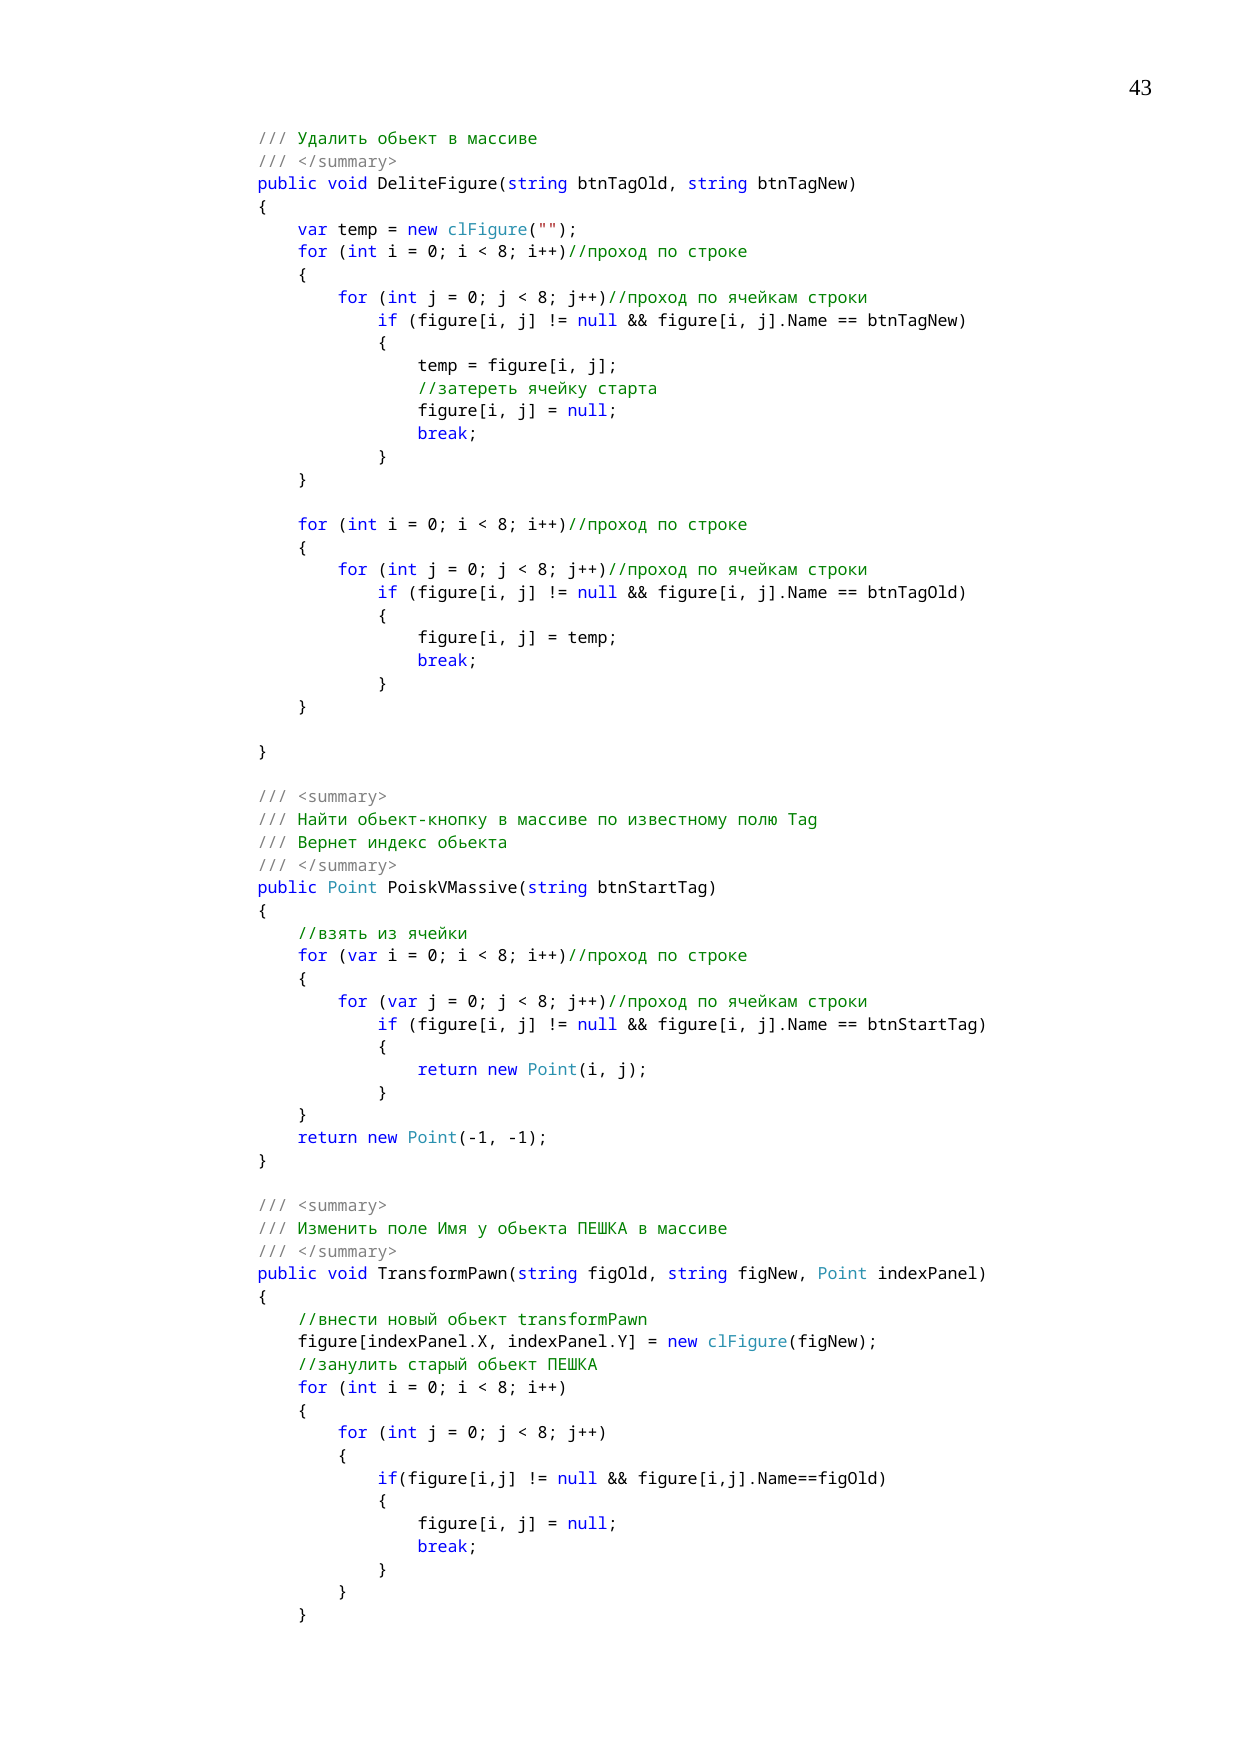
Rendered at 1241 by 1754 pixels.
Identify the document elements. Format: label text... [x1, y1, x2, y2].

text for (var i = 0; i < 8; i++)//проход по строке [177, 944, 1152, 967]
text figure[indexPanel.X, indexPanel.Y] = new clFigure(figNew); [177, 1330, 1152, 1353]
text /// </summary> [177, 1239, 1152, 1262]
text { [177, 194, 1152, 217]
text } [177, 467, 1152, 490]
text //внести новый обьект transformPawn [177, 1307, 1152, 1330]
text } [177, 694, 1152, 717]
text for (var j = 0; j < 8; j++)//проход по ячейкам строки [177, 989, 1152, 1012]
text temp = figure[i, j]; [177, 353, 1152, 376]
text { [177, 1443, 1152, 1466]
text /// <summary> [177, 1194, 1152, 1216]
text public void TransformPawn(string figOld, string figNew, Point indexPanel) [177, 1262, 1152, 1284]
text } [177, 671, 1152, 694]
text /// Удалить обьект в массиве [177, 126, 1152, 149]
text } [177, 1103, 1152, 1126]
text public void DeliteFigure(string btnTagOld, string btnTagNew) [177, 172, 1152, 194]
text { [177, 1284, 1152, 1307]
text public Point PoiskVMassive(string btnStartTag) [177, 876, 1152, 898]
text { [177, 603, 1152, 626]
text /// </summary> [177, 853, 1152, 876]
text break; [177, 422, 1152, 444]
text for (int j = 0; j < 8; j++)//проход по ячейкам строки [177, 558, 1152, 581]
text if (figure[i, j] != null && figure[i, j].Name == btnTagNew) [177, 308, 1152, 331]
text for (int i = 0; i < 8; i++) [177, 1375, 1152, 1398]
text { [177, 898, 1152, 921]
text //занулить старый обьект ПЕШКА [177, 1353, 1152, 1375]
text if (figure[i, j] != null && figure[i, j].Name == btnTagOld) [177, 581, 1152, 603]
text var temp = new clFigure(""); [177, 217, 1152, 240]
text for (int j = 0; j < 8; j++)//проход по ячейкам строки [177, 285, 1152, 308]
text return new Point(-1, -1); [177, 1126, 1152, 1148]
text } [177, 1080, 1152, 1103]
text } [177, 1557, 1152, 1580]
text for (int i = 0; i < 8; i++)//проход по строке [177, 512, 1152, 535]
text { [177, 1489, 1152, 1512]
text break; [177, 649, 1152, 671]
text figure[i, j] = temp; [177, 626, 1152, 649]
text /// <summary> [177, 785, 1152, 808]
text figure[i, j] = null; [177, 399, 1152, 422]
text /// </summary> [177, 149, 1152, 172]
text { [177, 535, 1152, 558]
text { [177, 1398, 1152, 1421]
text break; [177, 1534, 1152, 1557]
text { [177, 1035, 1152, 1057]
text /// Вернет индекс обьекта [177, 830, 1152, 853]
text if(figure[i,j] != null && figure[i,j].Name==figOld) [177, 1466, 1152, 1489]
text { [177, 967, 1152, 989]
text for (int i = 0; i < 8; i++)//проход по строке [177, 240, 1152, 263]
text for (int j = 0; j < 8; j++) [177, 1421, 1152, 1443]
text return new Point(i, j); [177, 1057, 1152, 1080]
text } [177, 739, 1152, 762]
text figure[i, j] = null; [177, 1512, 1152, 1534]
text if (figure[i, j] != null && figure[i, j].Name == btnStartTag) [177, 1012, 1152, 1035]
text //затереть ячейку старта [177, 376, 1152, 399]
text } [177, 1148, 1152, 1171]
text } [177, 1580, 1152, 1602]
text { [177, 263, 1152, 285]
text //взять из ячейки [177, 921, 1152, 944]
text /// Найти обьект-кнопку в массиве по известному полю Tag [177, 808, 1152, 830]
text { [177, 331, 1152, 353]
text /// Изменить поле Имя у обьекта ПЕШКА в массиве [177, 1216, 1152, 1239]
text } [177, 1602, 1152, 1625]
text } [177, 444, 1152, 467]
